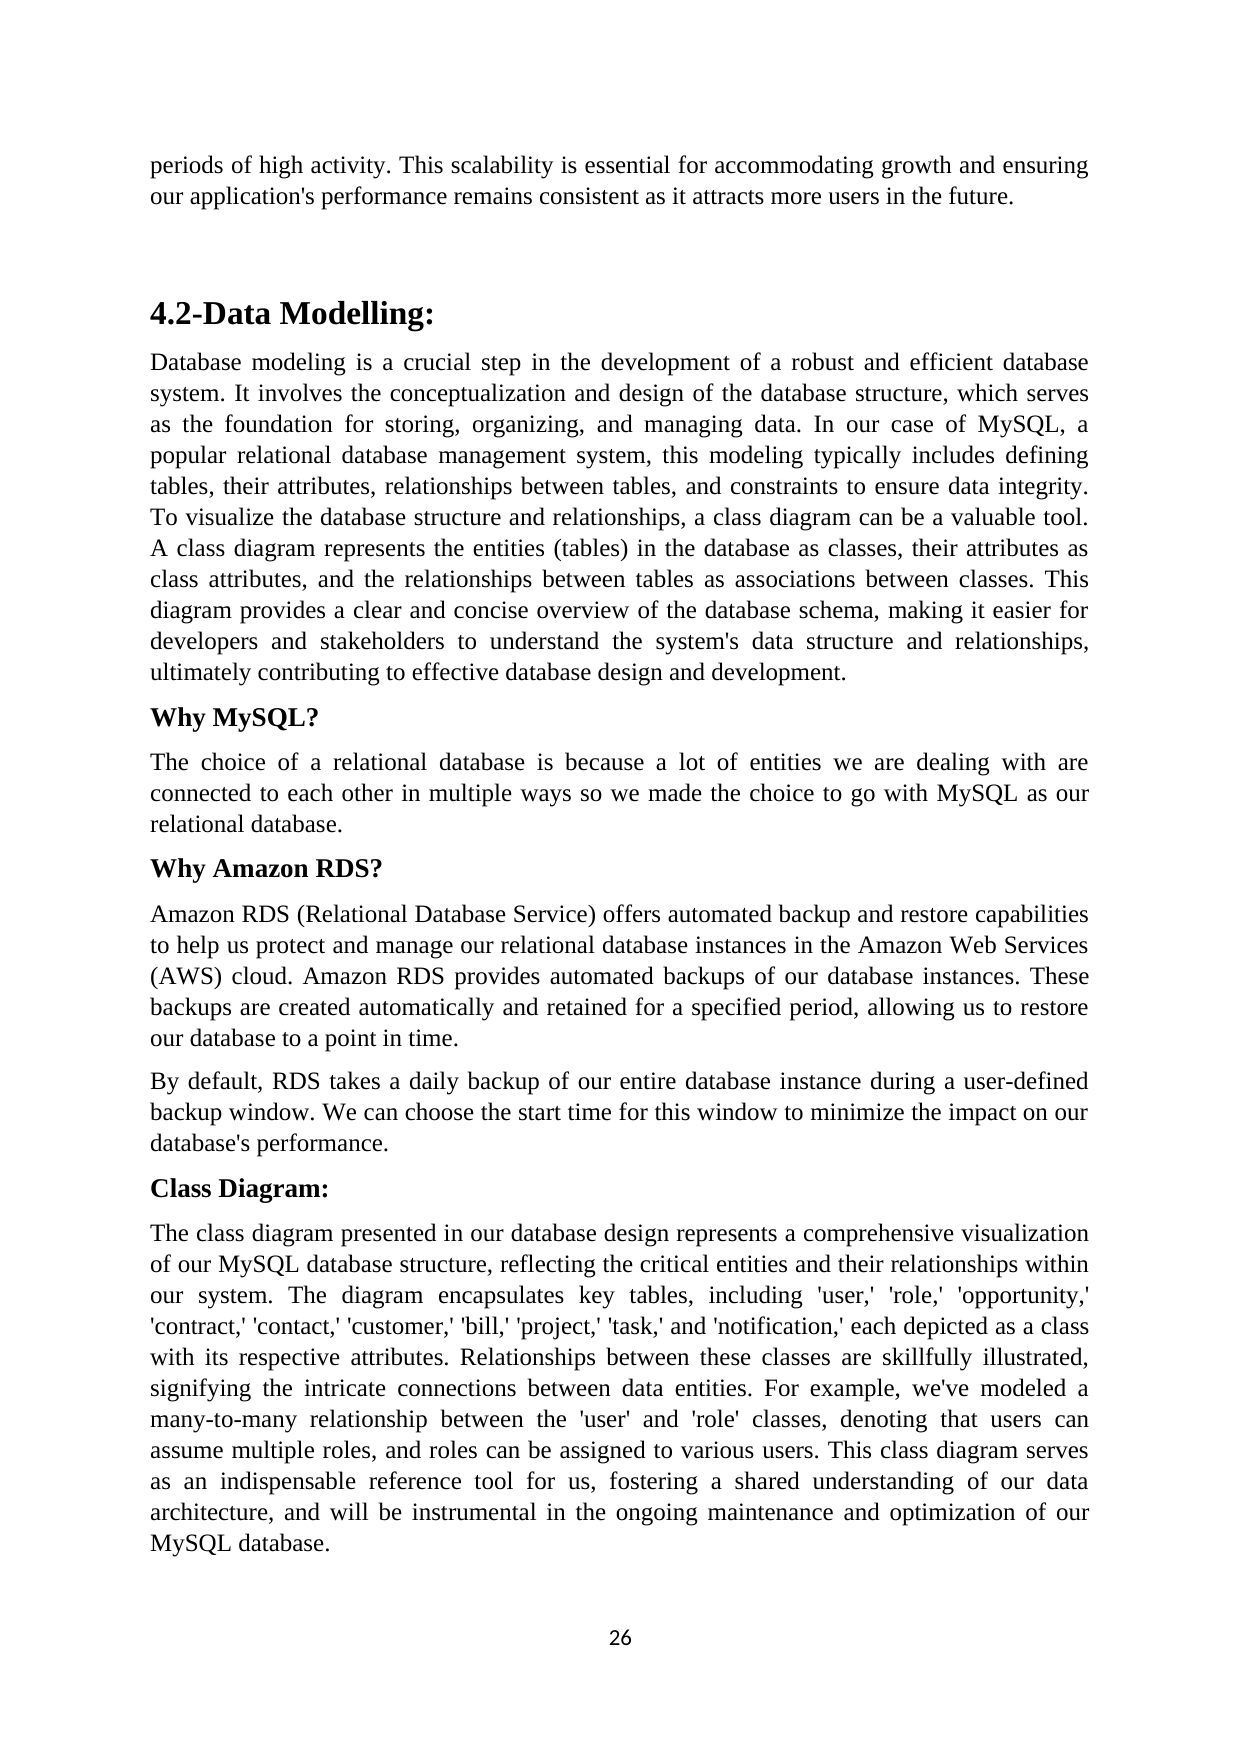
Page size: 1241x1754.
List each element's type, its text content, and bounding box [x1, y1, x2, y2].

text Database modeling is a crucial step in the development of a robust and efficient database system. It involves the conceptualization and design of the database structure, which serves as the foundation for storing, organizing, and managing data. In our case of MySQL, a popular relational database management system, this modeling typically includes defining tables, their attributes, relationships between tables, and constraints to ensure data integrity. To visualize the database structure and relationships, a class diagram can be a valuable tool. A class diagram represents the entities (tables) in the database as classes, their attributes as class attributes, and the relationships between tables as associations between classes. This diagram provides a clear and concise overview of the database schema, making it easier for developers and stakeholders to understand the system's data structure and relationships, ultimately contributing to effective database design and development. [150, 347, 1090, 686]
text Amazon RDS (Relational Database Service) offers automated backup and restore capabilities to help us protect and manage our relational database instances in the Amazon Web Services (AWS) cloud. Amazon RDS provides automated backups of our database instances. These backups are created automatically and retained for a specified period, allowing us to restore our database to a point in time. [150, 899, 1090, 1052]
subtitle 4.2-Data Modelling: [150, 293, 1090, 331]
text The choice of a relational database is because a lot of entities we are dealing with are connected to each other in multiple ways so we made the choice to go with MySQL as our relational database. [150, 747, 1090, 838]
text Class Diagram: [150, 1172, 1090, 1203]
text Why MySQL? [150, 701, 1090, 732]
text By default, RDS takes a daily backup of our entire database instance during a user-defined backup window. We can choose the start time for this window to minimize the impact on our database's performance. [150, 1066, 1090, 1157]
text Why Amazon RDS? [150, 853, 1090, 884]
